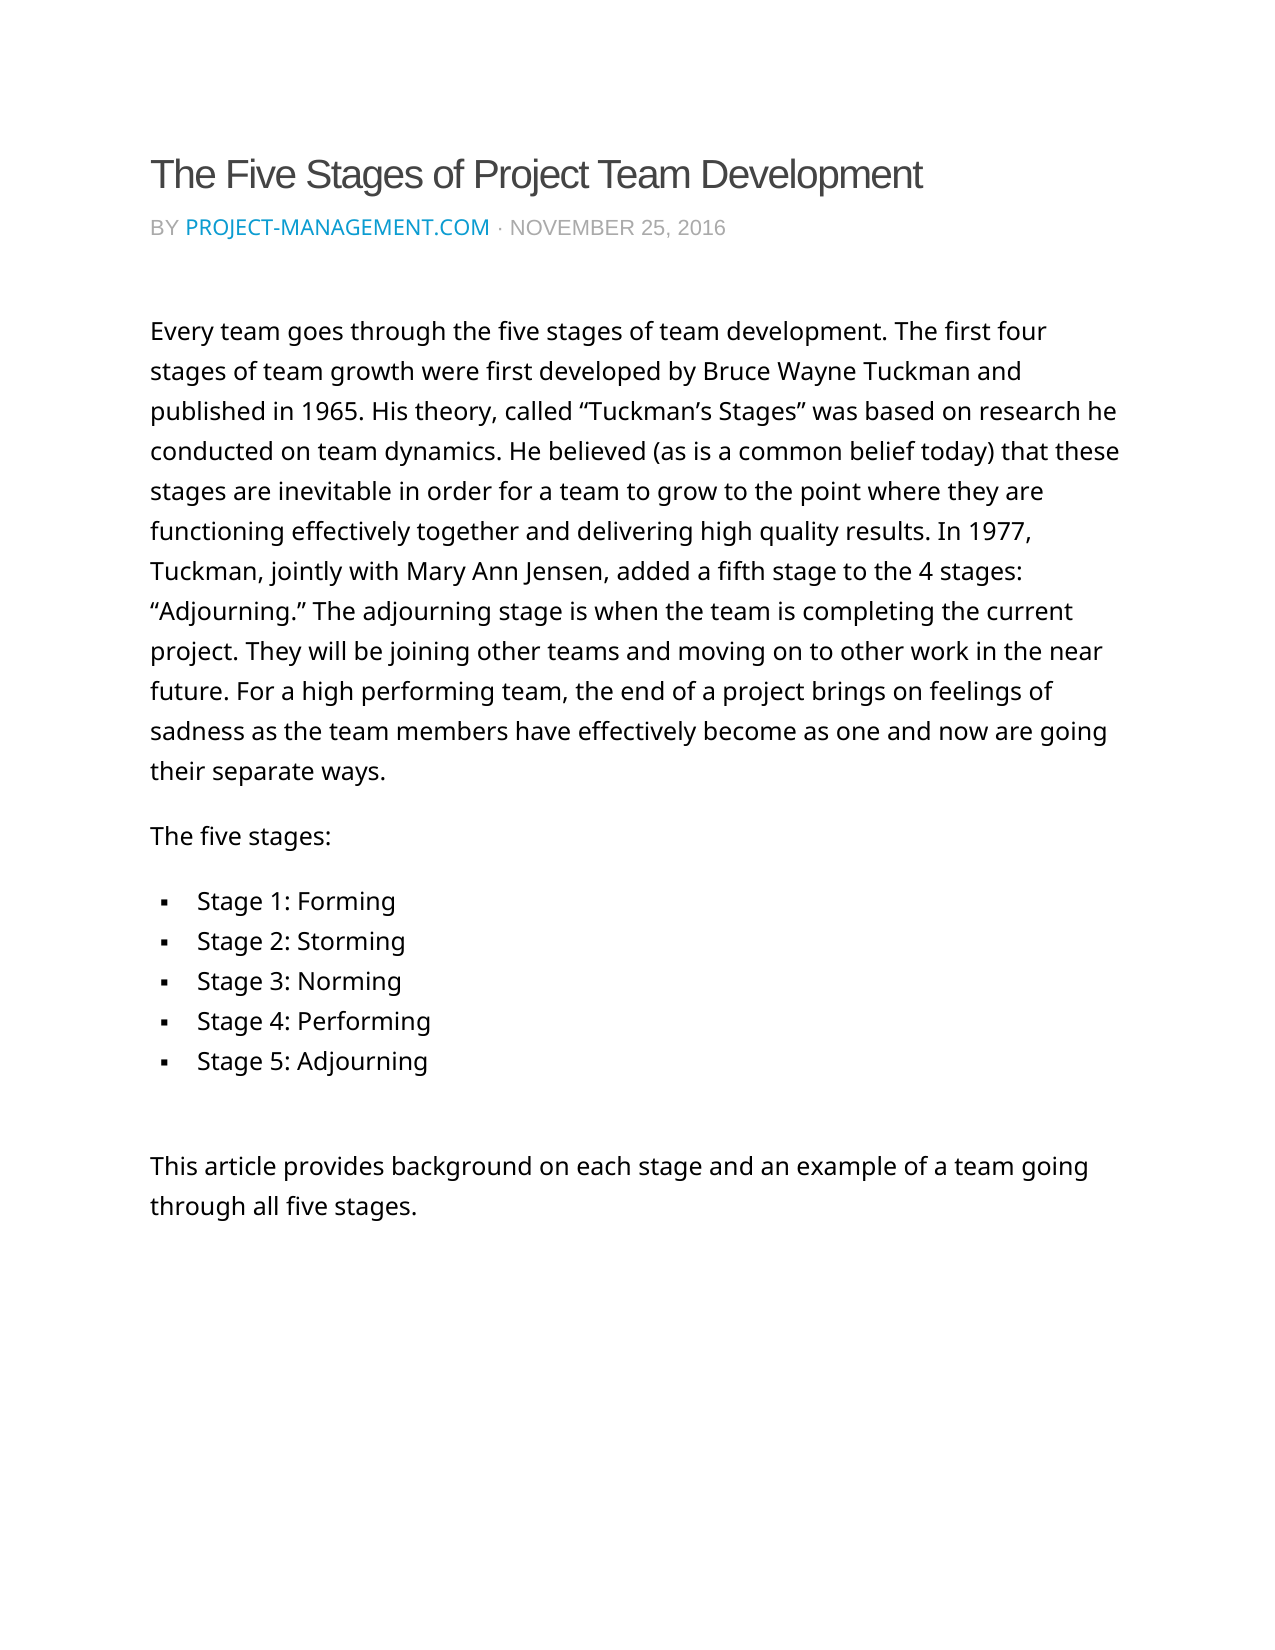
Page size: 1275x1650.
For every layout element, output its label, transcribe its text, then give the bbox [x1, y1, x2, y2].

text The Five Stages of Project Team Development [150, 150, 1125, 197]
list Stage 1: Forming [159, 877, 1125, 917]
list Stage 4: Performing [159, 997, 1125, 1037]
text Every team goes through the five stages of team development. The first four stages of team growth were first developed by Bruce Wayne Tuckman and published in 1965. His theory, called “Tuckman’s Stages” was based on research he conducted on team dynamics. He believed (as is a common belief today) that these stages are inevitable in order for a team to grow to the point where they are functioning effectively together and delivering high quality results. In 1977, Tuckman, jointly with Mary Ann Jensen, added a fifth stage to the 4 stages: “Adjourning.” The adjourning stage is when the team is completing the current project. They will be joining other teams and moving on to other work in the near future. For a high performing team, the end of a project brings on feelings of sadness as the team members have effectively become as one and now are going their separate ways. [150, 307, 1125, 787]
text BY PROJECT-MANAGEMENT.COM · NOVEMBER 25, 2016 [150, 212, 1125, 242]
text This article provides background on each stage and an example of a team going through all five stages. [150, 1142, 1125, 1222]
list Stage 3: Norming [159, 957, 1125, 997]
list Stage 2: Storming [159, 917, 1125, 957]
list Stage 5: Adjourning [159, 1037, 1125, 1077]
text The five stages: [150, 812, 1125, 852]
